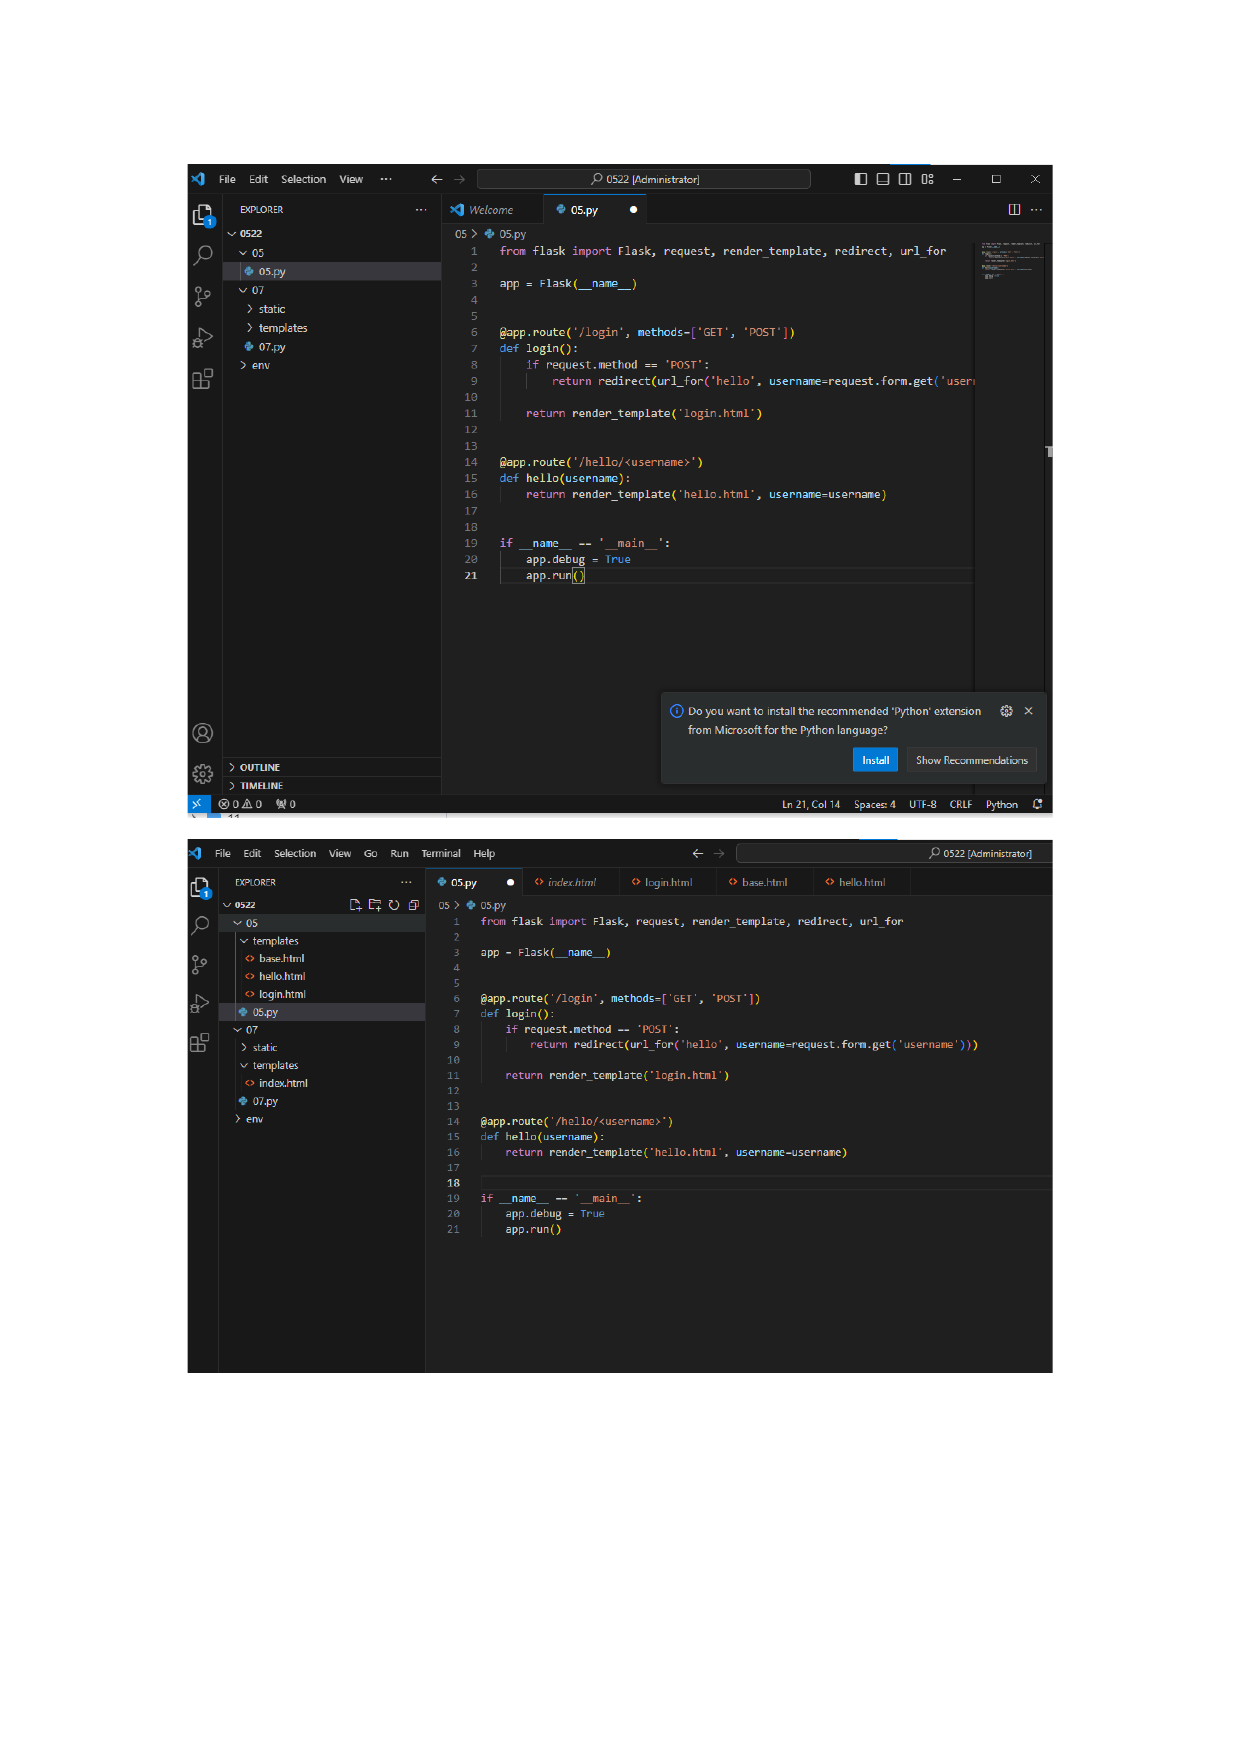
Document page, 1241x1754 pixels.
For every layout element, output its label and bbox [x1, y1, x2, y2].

picture [187, 839, 1053, 1373]
picture [187, 164, 1053, 818]
